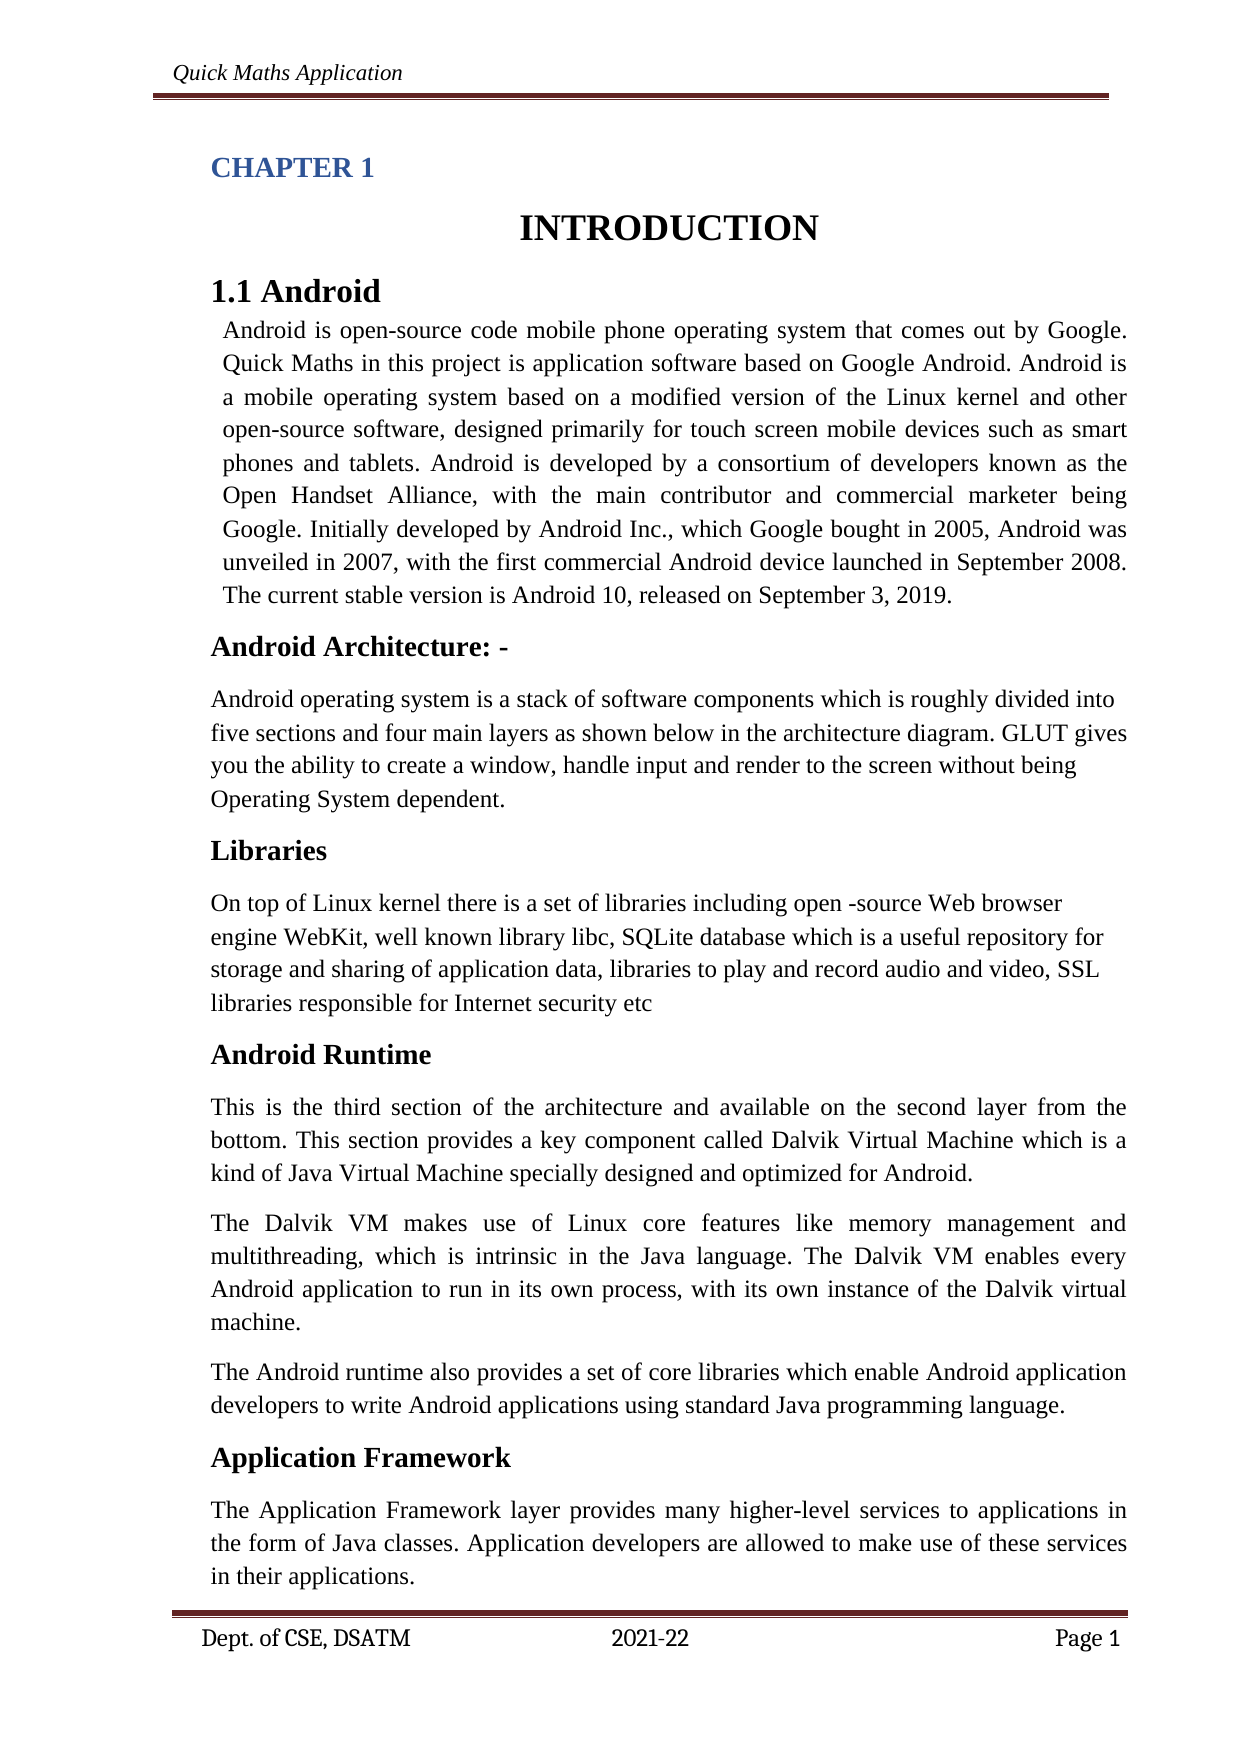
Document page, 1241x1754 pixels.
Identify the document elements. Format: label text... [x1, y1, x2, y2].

text On top of Linux kernel there is a set of libraries including open -source Web browser engine WebKit, well known library libc, SQLite database which is a useful repository for storage and sharing of application data, libraries to play and record audio and video, SSL libraries responsible for Internet security etc [210, 888, 1128, 1016]
text Android Runtime [210, 1037, 1128, 1071]
text Android Architecture: - [210, 629, 1128, 663]
list Android [210, 271, 1128, 310]
text Android operating system is a stack of software components which is roughly divided into five sections and four main layers as shown below in the architecture diagram. GLUT gives you the ability to create a window, handle input and render to the screen without being Operating System dependent. [210, 684, 1128, 812]
text Libraries [210, 833, 1128, 867]
text This is the third section of the architecture and available on the second layer from the bottom. This section provides a key component called Dalvik Virtual Machine which is a kind of Java Virtual Machine specially designed and optimized for Android. [210, 1092, 1128, 1187]
text The Dalvik VM makes use of Linux core features like memory management and multithreading, which is intrinsic in the Java language. The Dalvik VM enables every Android application to run in its own process, with its own instance of the Dalvik virtual machine. [210, 1208, 1128, 1336]
text The Android runtime also provides a set of core libraries which enable Android application developers to write Android applications using standard Java programming language. [210, 1357, 1128, 1419]
list Android is open-source code mobile phone operating system that comes out by Google. Quick Maths in this project is application software based on Google Android. Android is a mobile operating system based on a modified version of the Linux kernel and other open-source software, designed primarily for touch screen mobile devices such as smart phones and tablets. Android is developed by a consortium of developers known as the Open Handset Alliance, with the main contributor and commercial marketer being Google. Initially developed by Android Inc., which Google bought in 2005, Android was unveiled in 2007, with the first commercial Android device launched in September 2008. The current stable version is Android 10, released on September 3, 2019. [222, 316, 1128, 608]
text INTRODUCTION [210, 205, 1128, 248]
text The Application Framework layer provides many higher-level services to applications in the form of Java classes. Application developers are allowed to make use of these services in their applications. [210, 1495, 1128, 1590]
text Application Framework [210, 1440, 1128, 1473]
text CHAPTER 1 [210, 150, 1069, 183]
